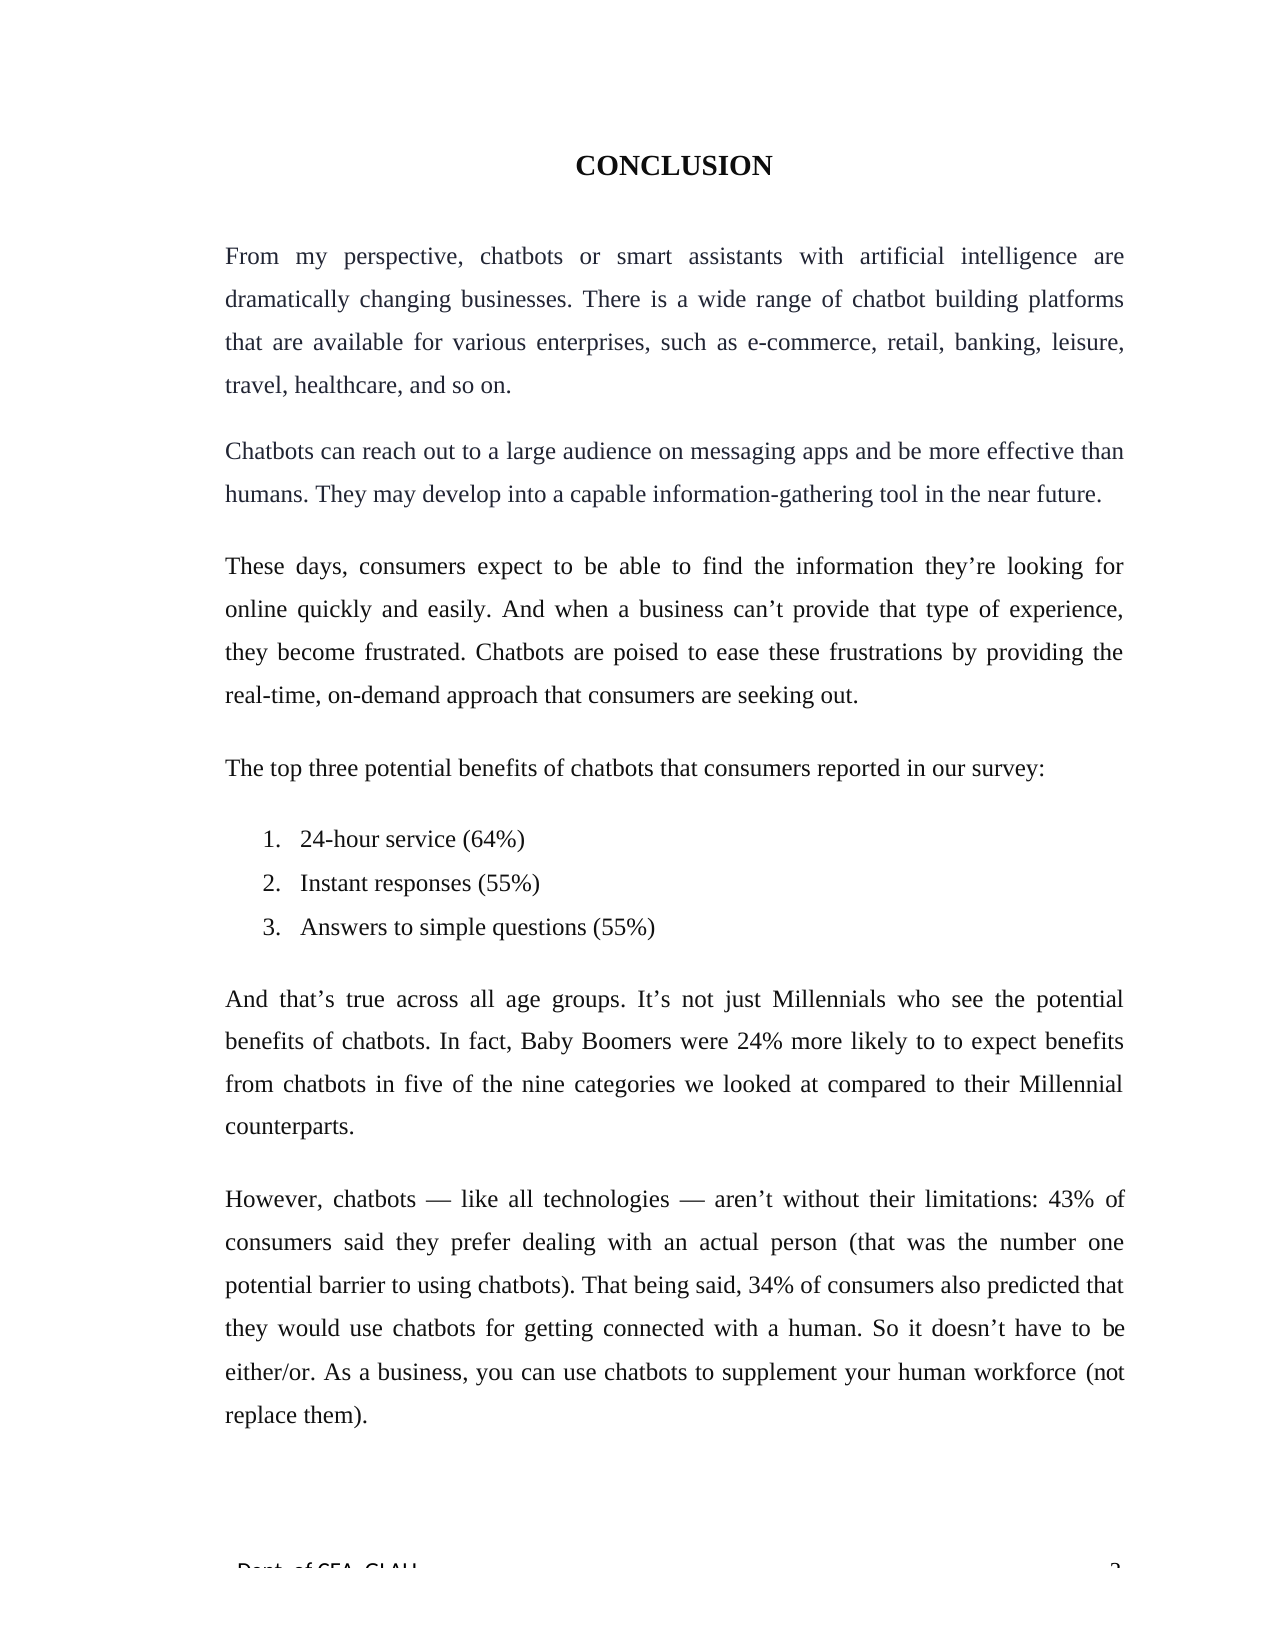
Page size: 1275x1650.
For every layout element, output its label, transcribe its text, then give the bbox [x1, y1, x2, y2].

text However, chatbots — like all technologies — aren’t without their limitations: 43% of consumers said they prefer dealing with an actual person (that was the number one potential barrier to using chatbots). That being said, 34% of consumers also predicted that they would use chatbots for getting connected with a human. So it doesn’t have to be either/or. As a business, you can use chatbots to supplement your human workforce (not replace them). [225, 1184, 1125, 1428]
text CONCLUSION [458, 148, 889, 181]
text And that’s true across all age groups. It’s not just Millennials who see the potential benefits of chatbots. In fact, Baby Boomers were 24% more likely to to expect benefits from chatbots in five of the nine categories we looked at compared to their Millennial counterparts. [225, 984, 1125, 1140]
text The top three potential benefits of chatbots that consumers reported in our survey: [225, 753, 1273, 781]
list Instant responses (55%) [262, 868, 1273, 897]
text From my perspective, chatbots or smart assistants with artificial intelligence are dramatically changing businesses. There is a wide range of chatbot building platforms that are available for various enterprises, such as e-commerce, retail, banking, leisure, travel, healthcare, and so on. [225, 241, 1125, 399]
text Chatbots can reach out to a large audience on messaging apps and be more effective than humans. They may develop into a capable information-gathering tool in the near future. [225, 436, 1125, 508]
list 24-hour service (64%) [262, 824, 1273, 853]
list Answers to simple questions (55%) [262, 912, 1273, 941]
text These days, consumers expect to be able to find the information they’re looking for online quickly and easily. And when a business can’t provide that type of experience, they become frustrated. Chatbots are poised to ease these frustrations by providing the real-time, on-demand approach that consumers are seeking out. [225, 551, 1125, 709]
